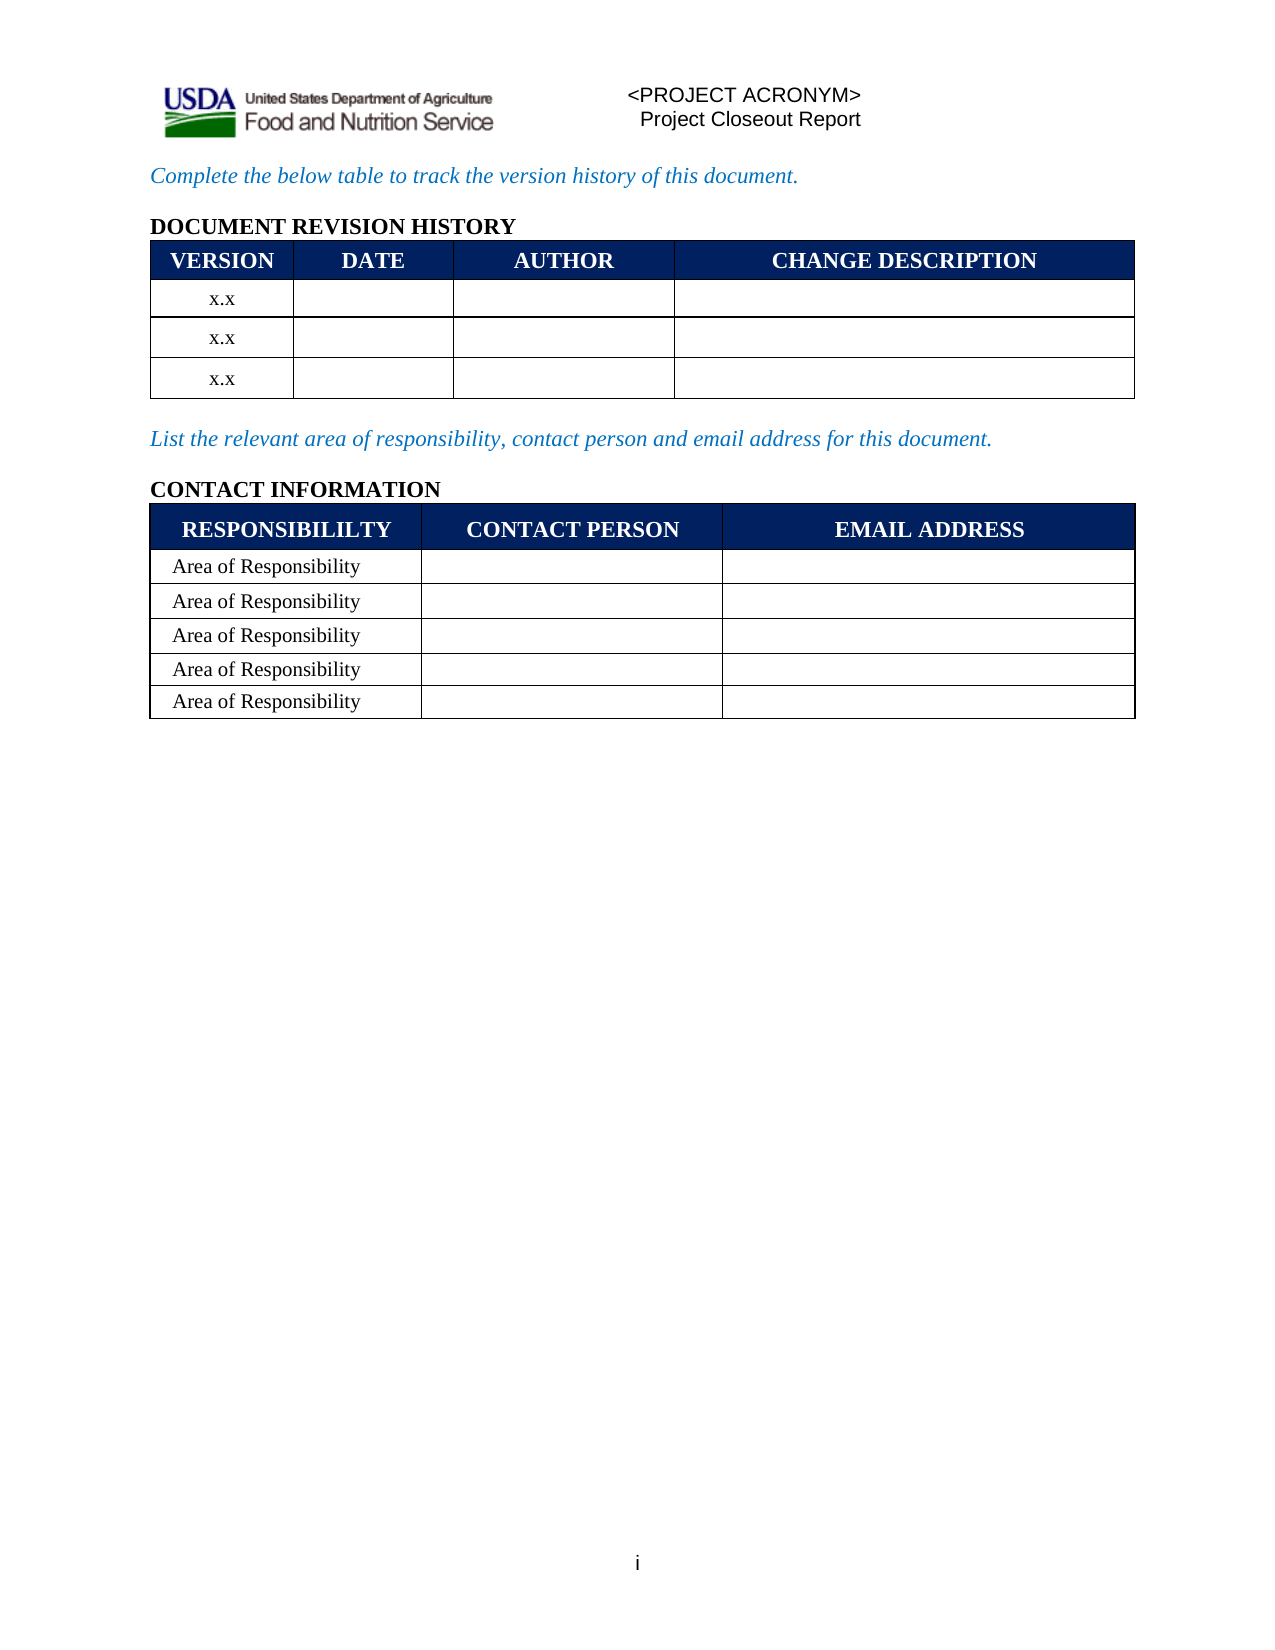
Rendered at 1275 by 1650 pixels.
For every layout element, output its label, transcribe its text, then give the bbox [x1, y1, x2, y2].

table_cell [723, 686, 1134, 718]
table_cell [454, 358, 674, 398]
table_cell [422, 550, 722, 583]
table_cell Area of Responsibility [151, 686, 421, 718]
text DOCUMENT REVISION HISTORY [150, 213, 1125, 240]
text List the relevant area of responsibility, contact person and email address for this document. [150, 425, 1125, 451]
table_cell [294, 280, 453, 316]
table_cell [294, 318, 453, 357]
table_header CONTACT PERSON [422, 504, 722, 549]
table_cell [723, 550, 1134, 583]
table_cell x.x [151, 358, 293, 398]
table_cell [454, 280, 674, 316]
table_cell Area of Responsibility [151, 619, 421, 652]
table_cell [422, 584, 722, 618]
picture [150, 75, 505, 146]
table_cell Area of Responsibility [151, 654, 421, 685]
table_cell x.x [151, 318, 293, 357]
table_cell [454, 318, 674, 357]
table_cell [422, 619, 722, 652]
table_cell [422, 654, 722, 685]
table_header AUTHOR [454, 241, 674, 279]
table_cell [723, 619, 1134, 652]
text CONTACT INFORMATION [150, 476, 1125, 503]
table_header CHANGE DESCRIPTION [675, 241, 1134, 279]
table_cell Area of Responsibility [151, 550, 421, 583]
table_cell [675, 280, 1134, 316]
table_cell Area of Responsibility [151, 584, 421, 618]
table_cell [675, 318, 1134, 357]
table_cell x.x [151, 280, 293, 316]
table_header RESPONSIBILILTY [151, 504, 421, 549]
table_header EMAIL ADDRESS [723, 504, 1134, 549]
table_cell [422, 686, 722, 718]
table_header DATE [294, 241, 453, 279]
table_cell [294, 358, 453, 398]
table_header VERSION [151, 241, 293, 279]
table_cell [723, 654, 1134, 685]
text Complete the below table to track the version history of this document. [150, 162, 1125, 188]
table_cell [675, 358, 1134, 398]
table_cell [723, 584, 1134, 618]
